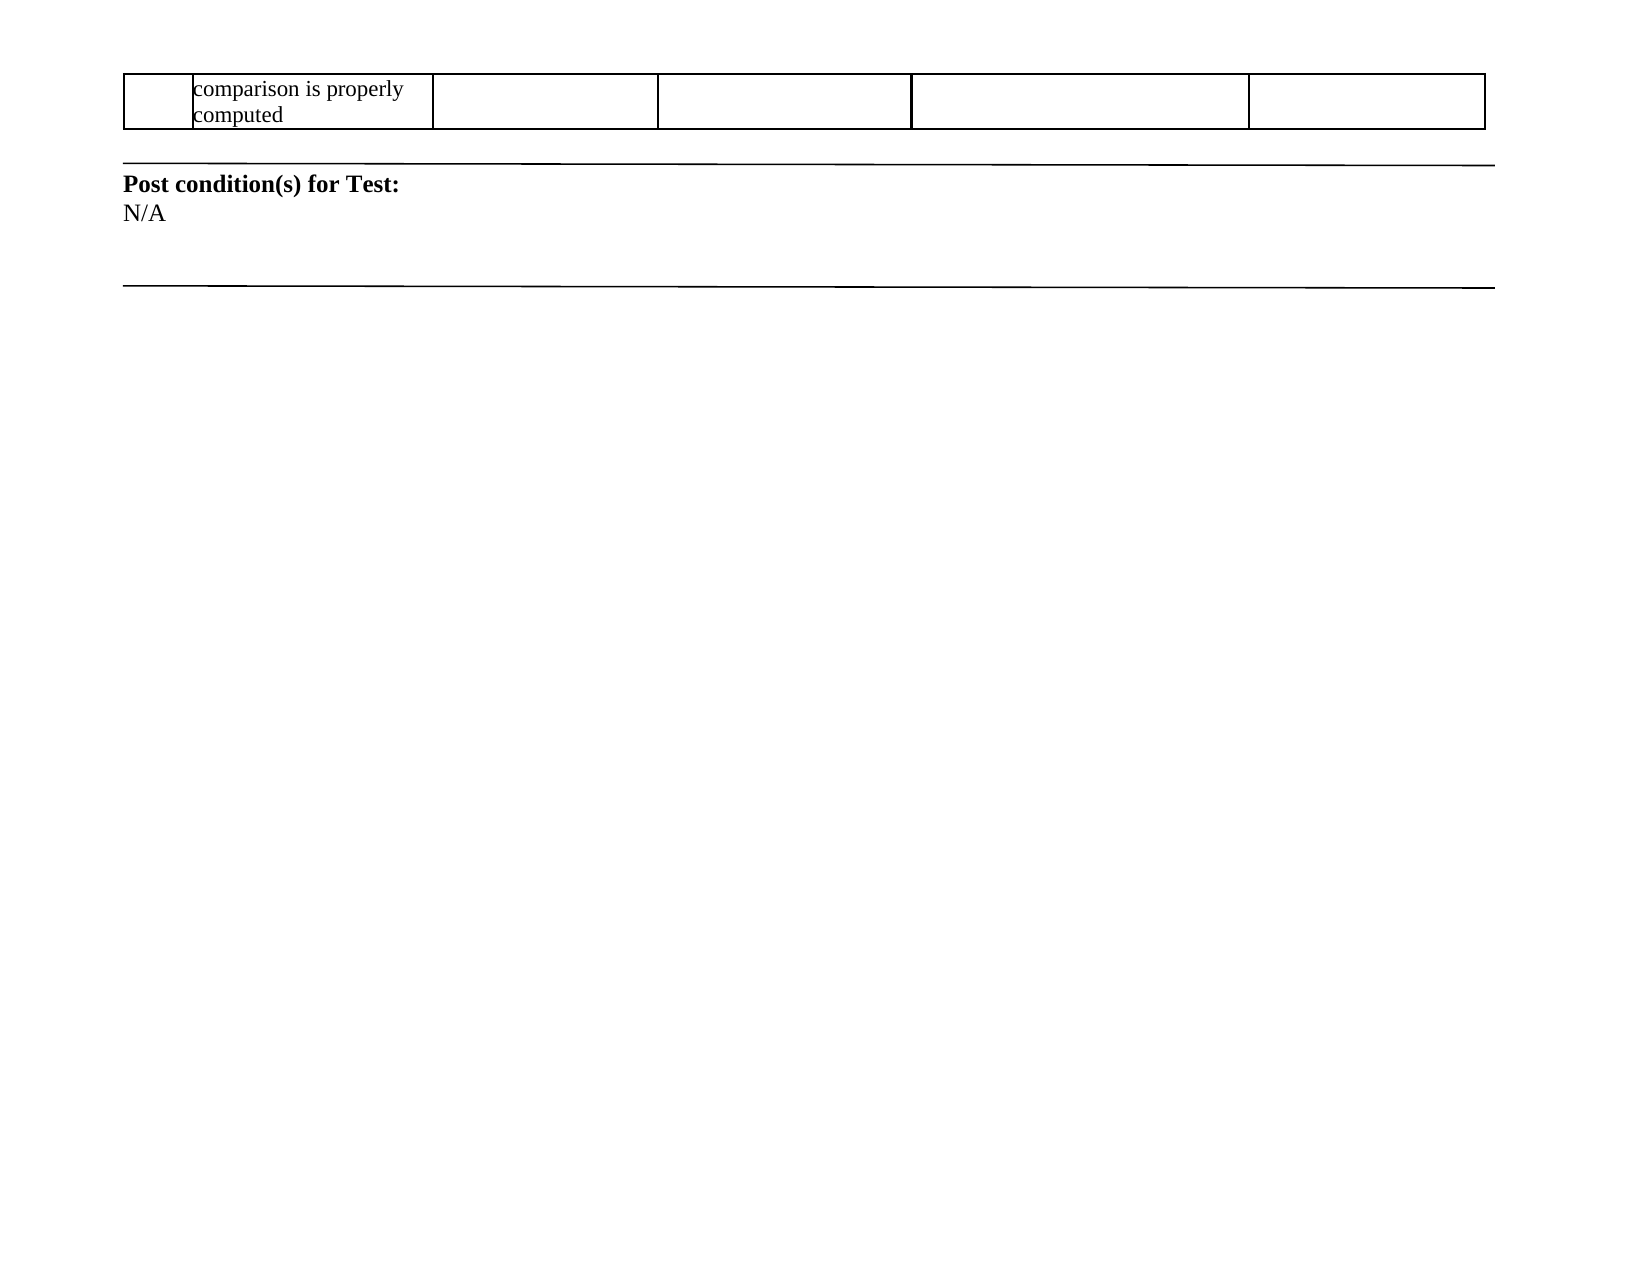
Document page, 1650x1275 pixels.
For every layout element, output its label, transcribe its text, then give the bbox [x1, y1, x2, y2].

table_cell [1250, 75, 1484, 128]
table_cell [434, 75, 657, 128]
text N/A [123, 198, 1494, 227]
table_cell 1 [659, 75, 910, 128]
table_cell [194, 75, 432, 128]
text Post condition(s) for Test: [123, 165, 1494, 198]
table_cell 1 [913, 75, 1248, 128]
table_cell 1 [125, 75, 192, 128]
